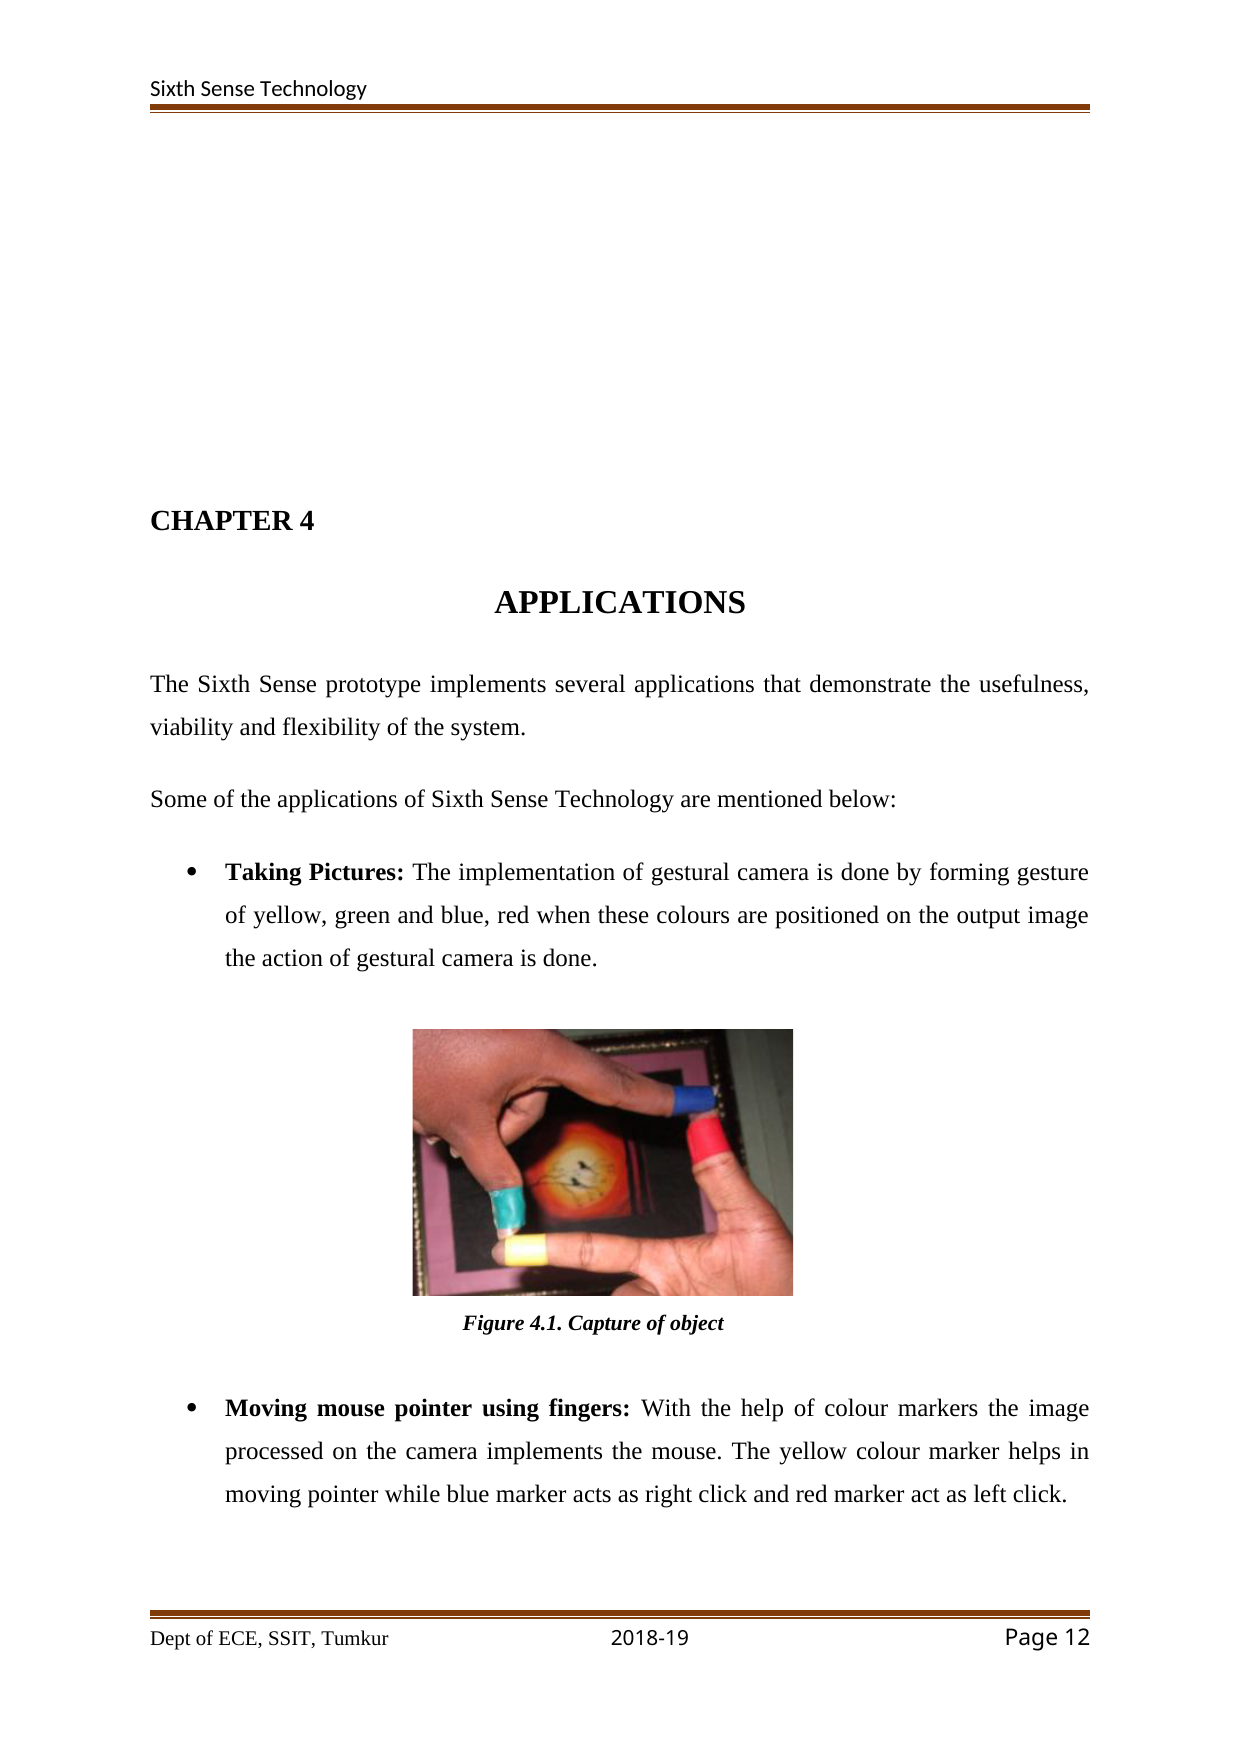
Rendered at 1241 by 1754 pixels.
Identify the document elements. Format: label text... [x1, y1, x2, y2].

list Moving mouse pointer using fingers: With the help of colour markers the image processed on the camera implements the mouse. The yellow colour marker helps in moving pointer while blue marker acts as right click and red marker act as left click. [187, 1393, 1090, 1508]
text APPLICATIONS [150, 582, 1090, 621]
text CHAPTER 4 [150, 503, 1090, 536]
list Figure 4.1. Capture of object [225, 1310, 1090, 1335]
text The Sixth Sense prototype implements several applications that demonstrate the usefulness, viability and flexibility of the system. [150, 669, 1090, 741]
text Some of the applications of Sixth Sense Technology are mentioned below: [150, 784, 1090, 813]
list Taking Pictures: The implementation of gestural camera is done by forming gesture of yellow, green and blue, red when these colours are positioned on the output image the action of gestural camera is done. [187, 857, 1090, 972]
